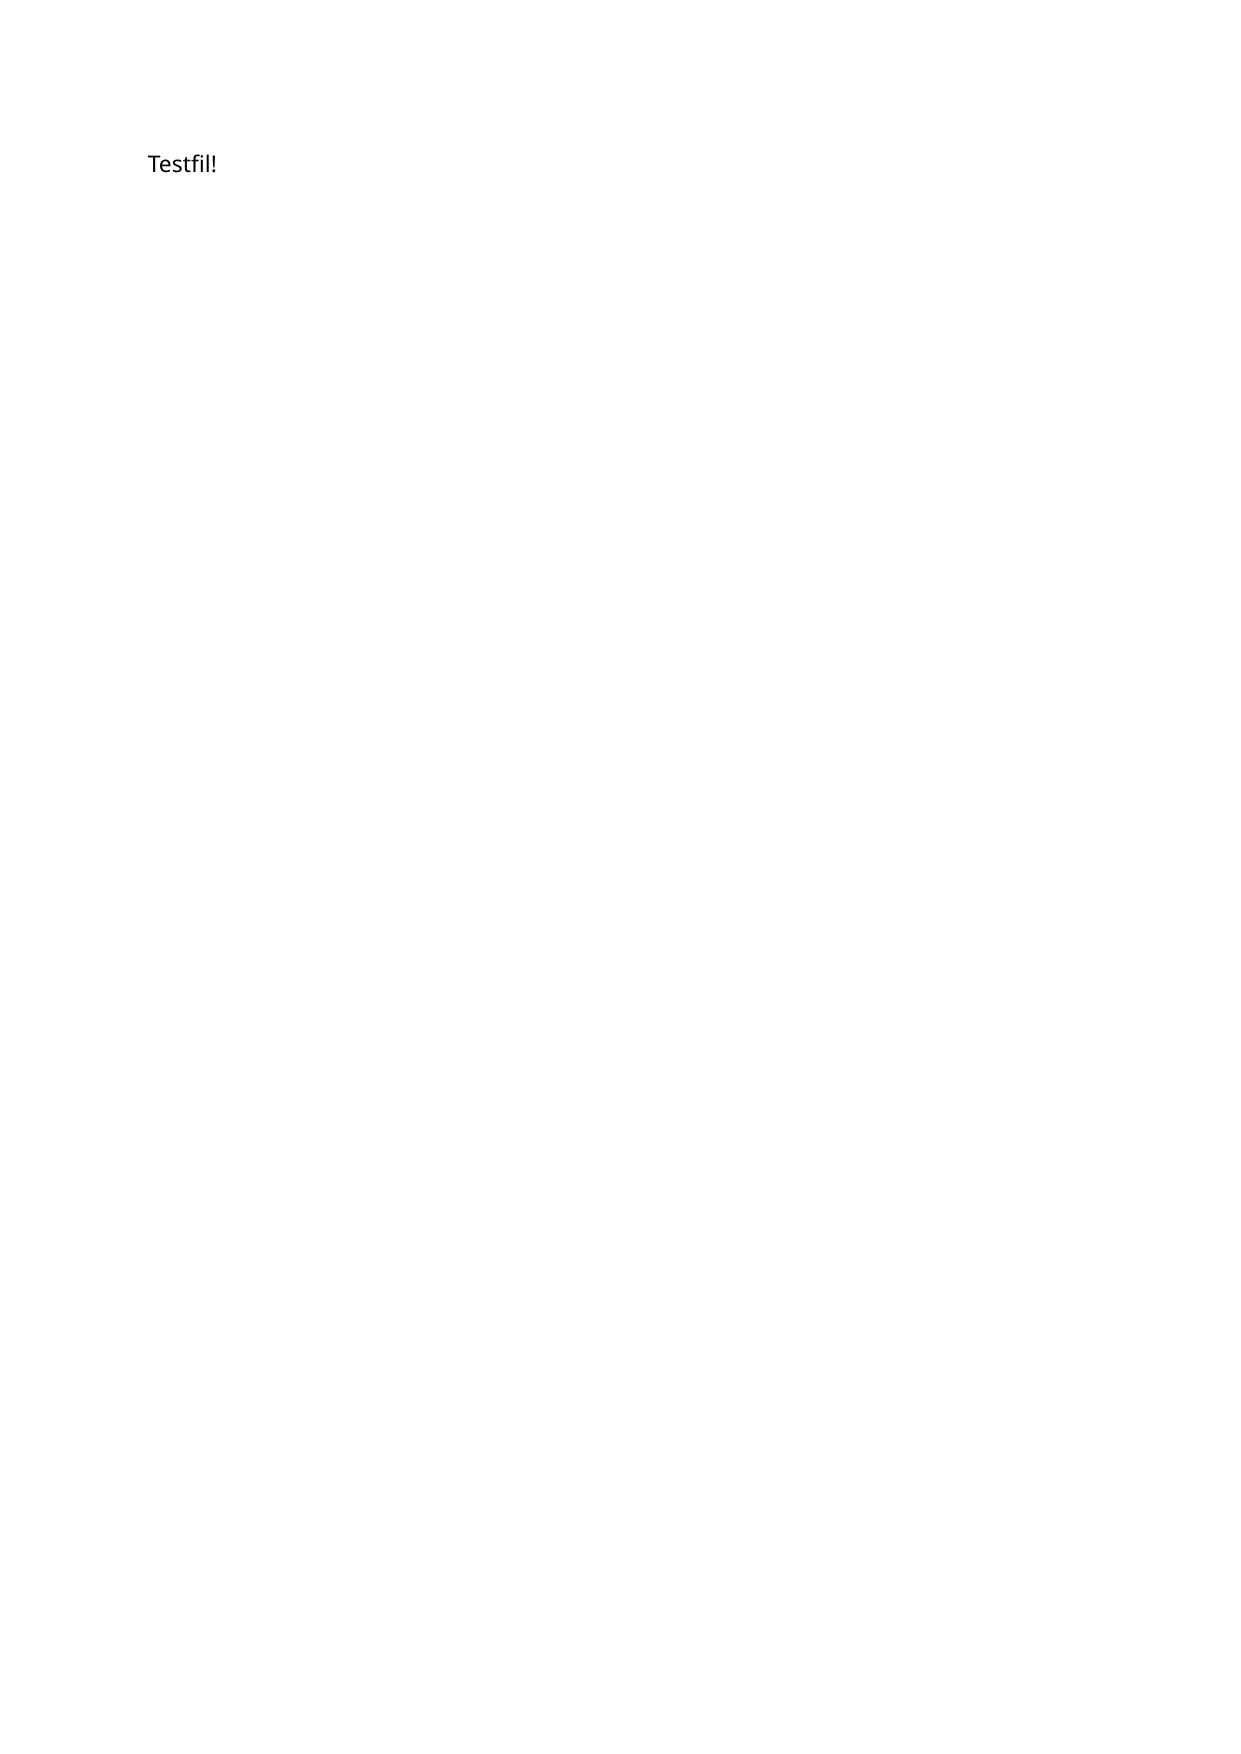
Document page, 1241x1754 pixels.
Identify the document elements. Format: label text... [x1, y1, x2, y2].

text Testfil! [148, 148, 1093, 179]
